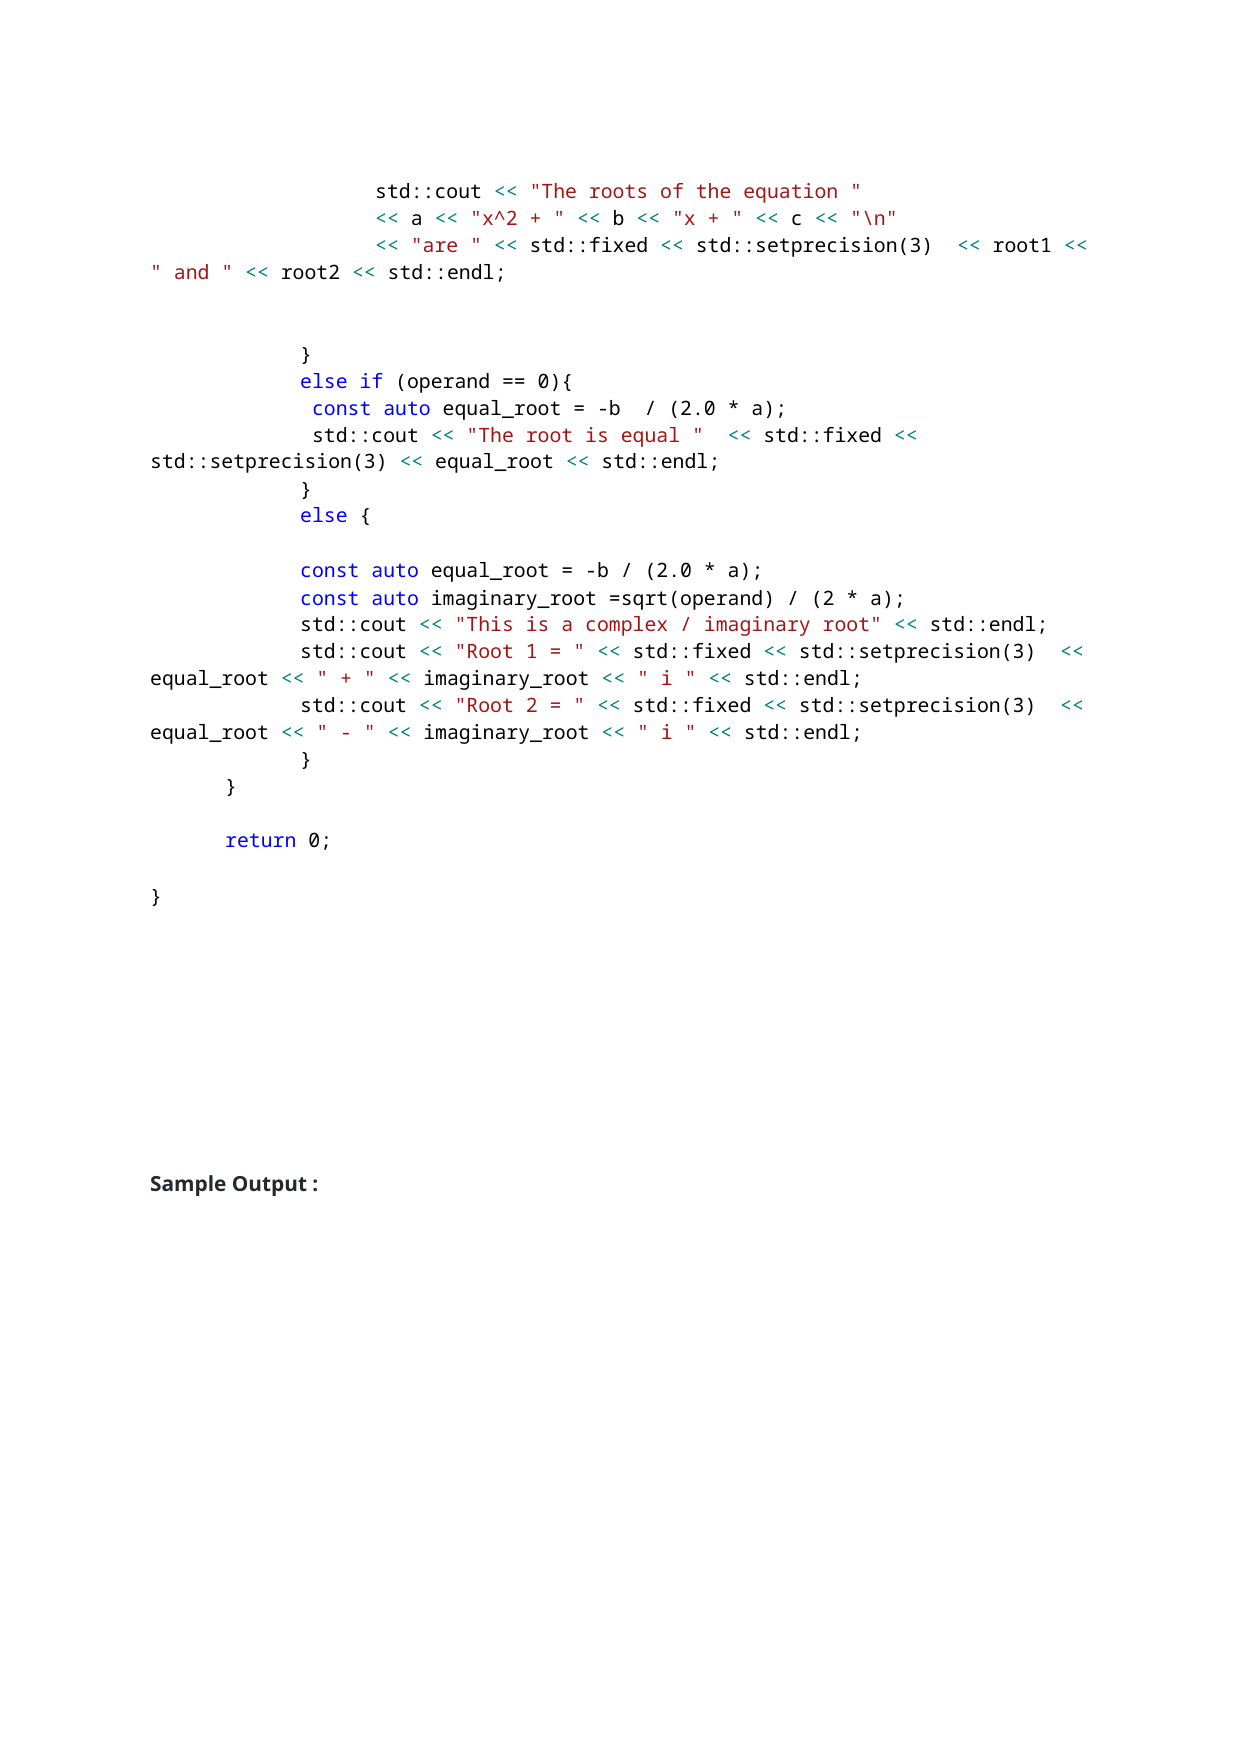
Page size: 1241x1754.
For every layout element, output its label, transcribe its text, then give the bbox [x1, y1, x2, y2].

text const auto imaginary_root =sqrt(operand) / (2 * a); [150, 584, 1090, 611]
text std::cout << "The root is equal " << std::fixed << std::setprecision(3) << equal_root << std::endl; [150, 421, 1090, 475]
text return 0; [150, 827, 1090, 853]
text std::cout << "Root 1 = " << std::fixed << std::setprecision(3) << equal_root << " + " << imaginary_root << " i " << std::endl; [150, 638, 1090, 692]
text << "are " << std::fixed << std::setprecision(3) << root1 << " and " << root2 << std::endl; [150, 231, 1090, 285]
text else if (operand == 0){ [150, 367, 1090, 394]
text } [150, 746, 1090, 773]
text std::cout << "This is a complex / imaginary root" << std::endl; [150, 611, 1090, 638]
text const auto equal_root = -b / (2.0 * a); [150, 394, 1090, 421]
text Sample Output : [150, 1169, 1090, 1198]
text << a << "x^2 + " << b << "x + " << c << "\n" [150, 204, 1090, 231]
text std::cout << "Root 2 = " << std::fixed << std::setprecision(3) << equal_root << " - " << imaginary_root << " i " << std::endl; [150, 692, 1090, 746]
text } [150, 883, 1090, 910]
text else { [150, 502, 1090, 529]
text } [150, 340, 1090, 367]
text std::cout << "The roots of the equation " [150, 177, 1090, 204]
text const auto equal_root = -b / (2.0 * a); [150, 557, 1090, 584]
text } [150, 475, 1090, 502]
text } [150, 773, 1090, 799]
